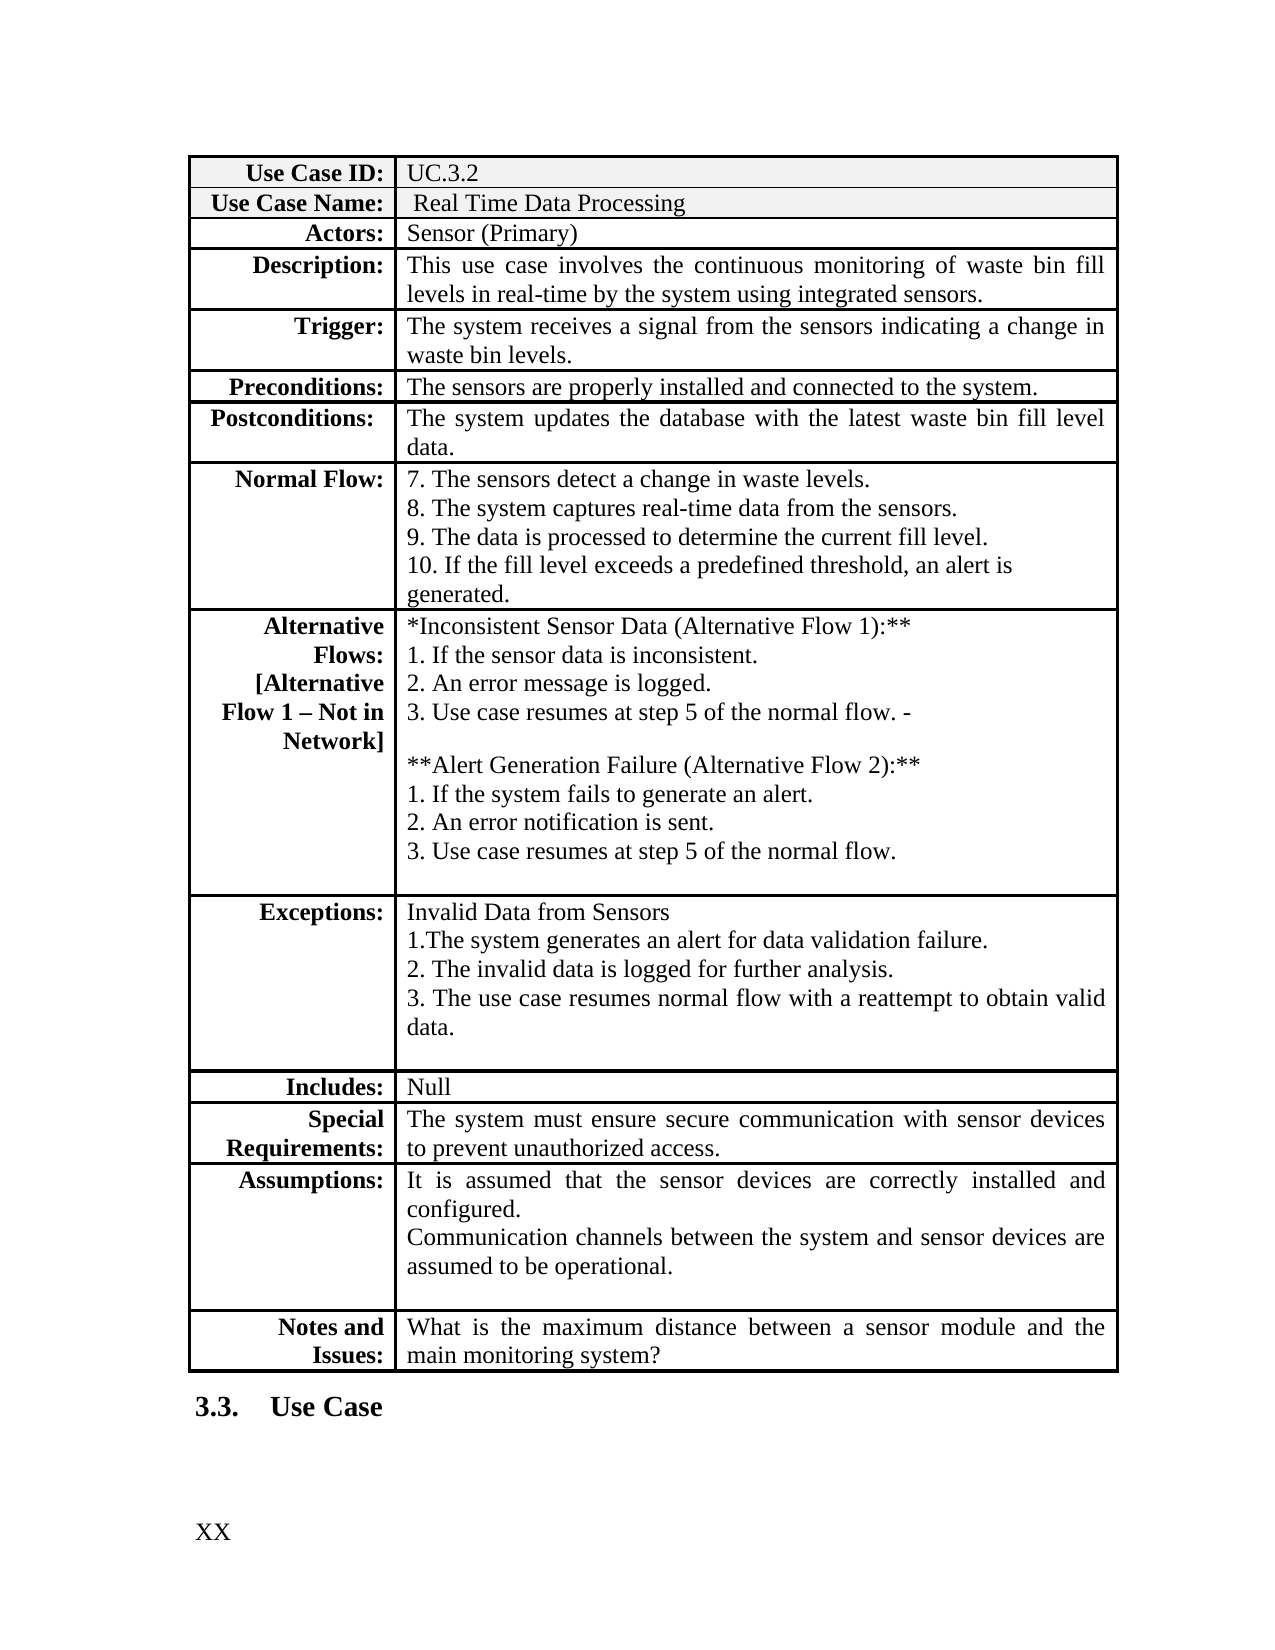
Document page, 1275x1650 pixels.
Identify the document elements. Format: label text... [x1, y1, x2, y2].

table_cell The sensors are properly installed and connected to the system. [397, 372, 1116, 400]
table_cell Special Requirements: [191, 1104, 394, 1162]
table_header UC.3.2 [397, 158, 1116, 187]
table_cell It is assumed that the sensor devices are correctly installed and configured. Communication channels between the system and sensor devices are assumed to be operational. [397, 1165, 1116, 1309]
table_cell The system must ensure secure communication with sensor devices to prevent unauthorized access. [397, 1104, 1116, 1162]
table_cell Use Case Name: [191, 188, 394, 217]
table_cell Null [397, 1073, 1116, 1101]
table_cell *Inconsistent Sensor Data (Alternative Flow 1):** If the sensor data is inconsistent. An error message is logged. Use case resumes at step 5 of the normal flow. - **Alert Generation Failure (Alternative Flow 2):** If the system fails to generate an alert. An error notification is sent. Use case resumes at step 5 of the normal flow. [397, 611, 1116, 894]
table_cell Real Time Data Processing [397, 188, 1116, 217]
table_cell The system updates the database with the latest waste bin fill level data. [397, 404, 1116, 461]
table_cell Exceptions: [191, 897, 394, 1069]
table_cell The sensors detect a change in waste levels. The system captures real-time data from the sensors. The data is processed to determine the current fill level. If the fill level exceeds a predefined threshold, an alert is generated. [397, 464, 1116, 608]
subtitle Use Case [195, 150, 1125, 1423]
table_cell Trigger: [191, 311, 394, 368]
table_cell The system receives a signal from the sensors indicating a change in waste bin levels. [397, 311, 1116, 368]
table_cell This use case involves the continuous monitoring of waste bin fill levels in real-time by the system using integrated sensors. [397, 250, 1116, 308]
table_cell Invalid Data from Sensors 1.The system generates an alert for data validation failure. 2. The invalid data is logged for further analysis. 3. The use case resumes normal flow with a reattempt to obtain valid data. [397, 897, 1116, 1069]
table_cell Includes: [191, 1073, 394, 1101]
table_cell Notes and Issues: [191, 1312, 394, 1369]
table_cell Assumptions: [191, 1165, 394, 1309]
table_cell Preconditions: [191, 372, 394, 400]
table_header Use Case ID: [191, 158, 394, 187]
table_cell Alternative Flows: [Alternative Flow 1 – Not in Network] [191, 611, 394, 894]
table_cell Normal Flow: [191, 464, 394, 608]
table_cell What is the maximum distance between a sensor module and the main monitoring system? [397, 1312, 1116, 1369]
table_cell Postconditions: [191, 404, 394, 461]
table_cell Description: [191, 250, 394, 308]
table_cell Actors: [191, 219, 394, 247]
table_cell Sensor (Primary) [397, 219, 1116, 247]
